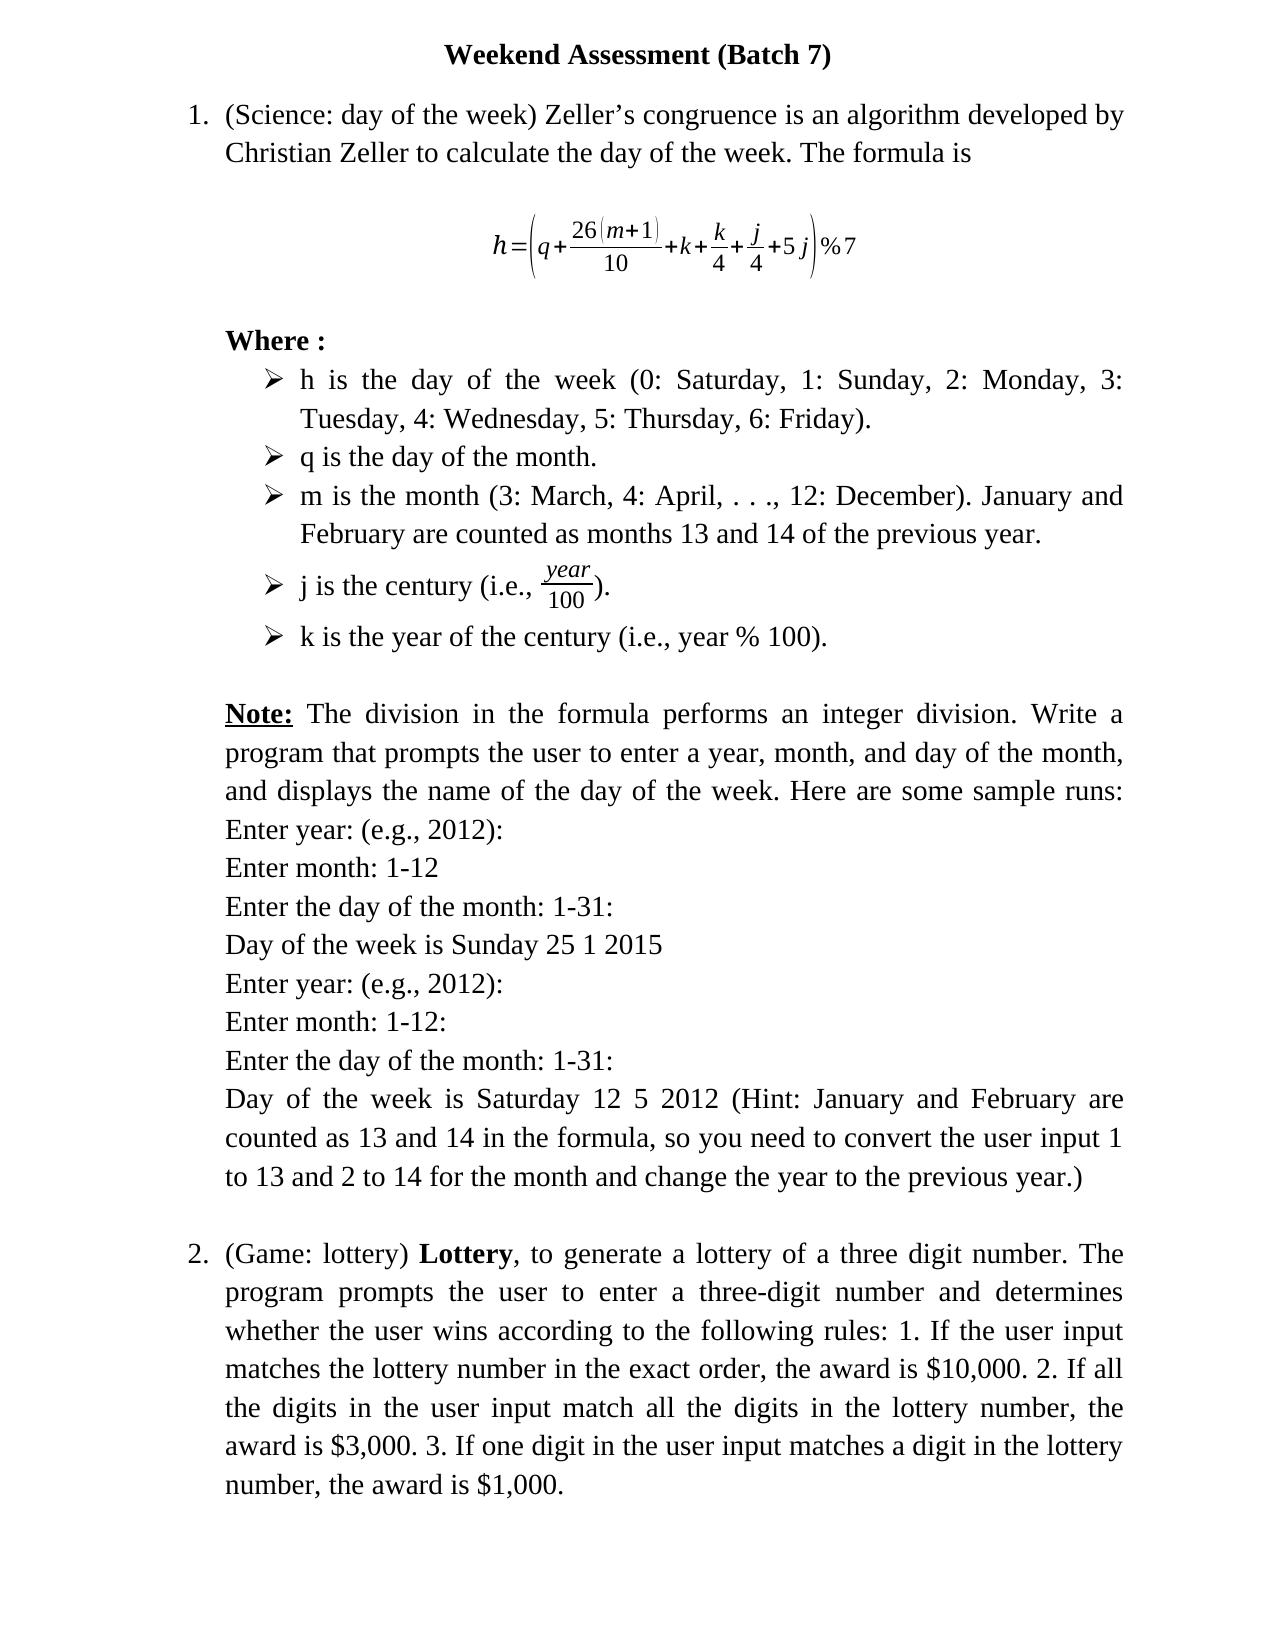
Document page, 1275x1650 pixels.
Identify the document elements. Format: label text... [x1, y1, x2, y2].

list Enter month: 1-12 [225, 850, 1125, 884]
list (Science: day of the week) Zeller’s congruence is an algorithm developed by Christian Zeller to calculate the day of the week. The formula is [187, 97, 1125, 169]
list Day of the week is Sunday 25 1 2015 [225, 927, 1125, 961]
list j is the century (i.e., ). [262, 555, 1125, 614]
list (Game: lottery) Lottery, to generate a lottery of a three digit number. The program prompts the user to enter a three-digit number and determines whether the user wins according to the following rules: 1. If the user input matches the lottery number in the exact order, the award is $10,000. 2. If all the digits in the user input match all the digits in the lottery number, the award is $3,000. 3. If one digit in the user input matches a digit in the lottery number, the award is $1,000. [187, 1236, 1125, 1501]
list Note: The division in the formula performs an integer division. Write a program that prompts the user to enter a year, month, and day of the month, and displays the name of the day of the week. Here are some sample runs: Enter year: (e.g., 2012): [225, 696, 1125, 845]
list Day of the week is Saturday 12 5 2012 (Hint: January and February are counted as 13 and 14 in the formula, so you need to convert the user input 1 to 13 and 2 to 14 for the month and change the year to the previous year.) [225, 1082, 1125, 1192]
list Where : [225, 323, 1125, 357]
text Weekend Assessment (Batch 7) [150, 37, 1125, 71]
list q is the day of the month. [262, 439, 1125, 473]
list Enter the day of the month: 1-31: [225, 889, 1125, 922]
list k is the year of the century (i.e., year % 100). [262, 619, 1125, 653]
list Enter the day of the month: 1-31: [225, 1043, 1125, 1077]
list h is the day of the week (0: Saturday, 1: Sunday, 2: Monday, 3: Tuesday, 4: Wednesday, 5: Thursday, 6: Friday). [262, 362, 1125, 434]
list m is the month (3: March, 4: April, . . ., 12: December). January and February are counted as months 13 and 14 of the previous year. [262, 478, 1125, 550]
list Enter month: 1-12: [225, 1004, 1125, 1038]
list Enter year: (e.g., 2012): [225, 966, 1125, 999]
